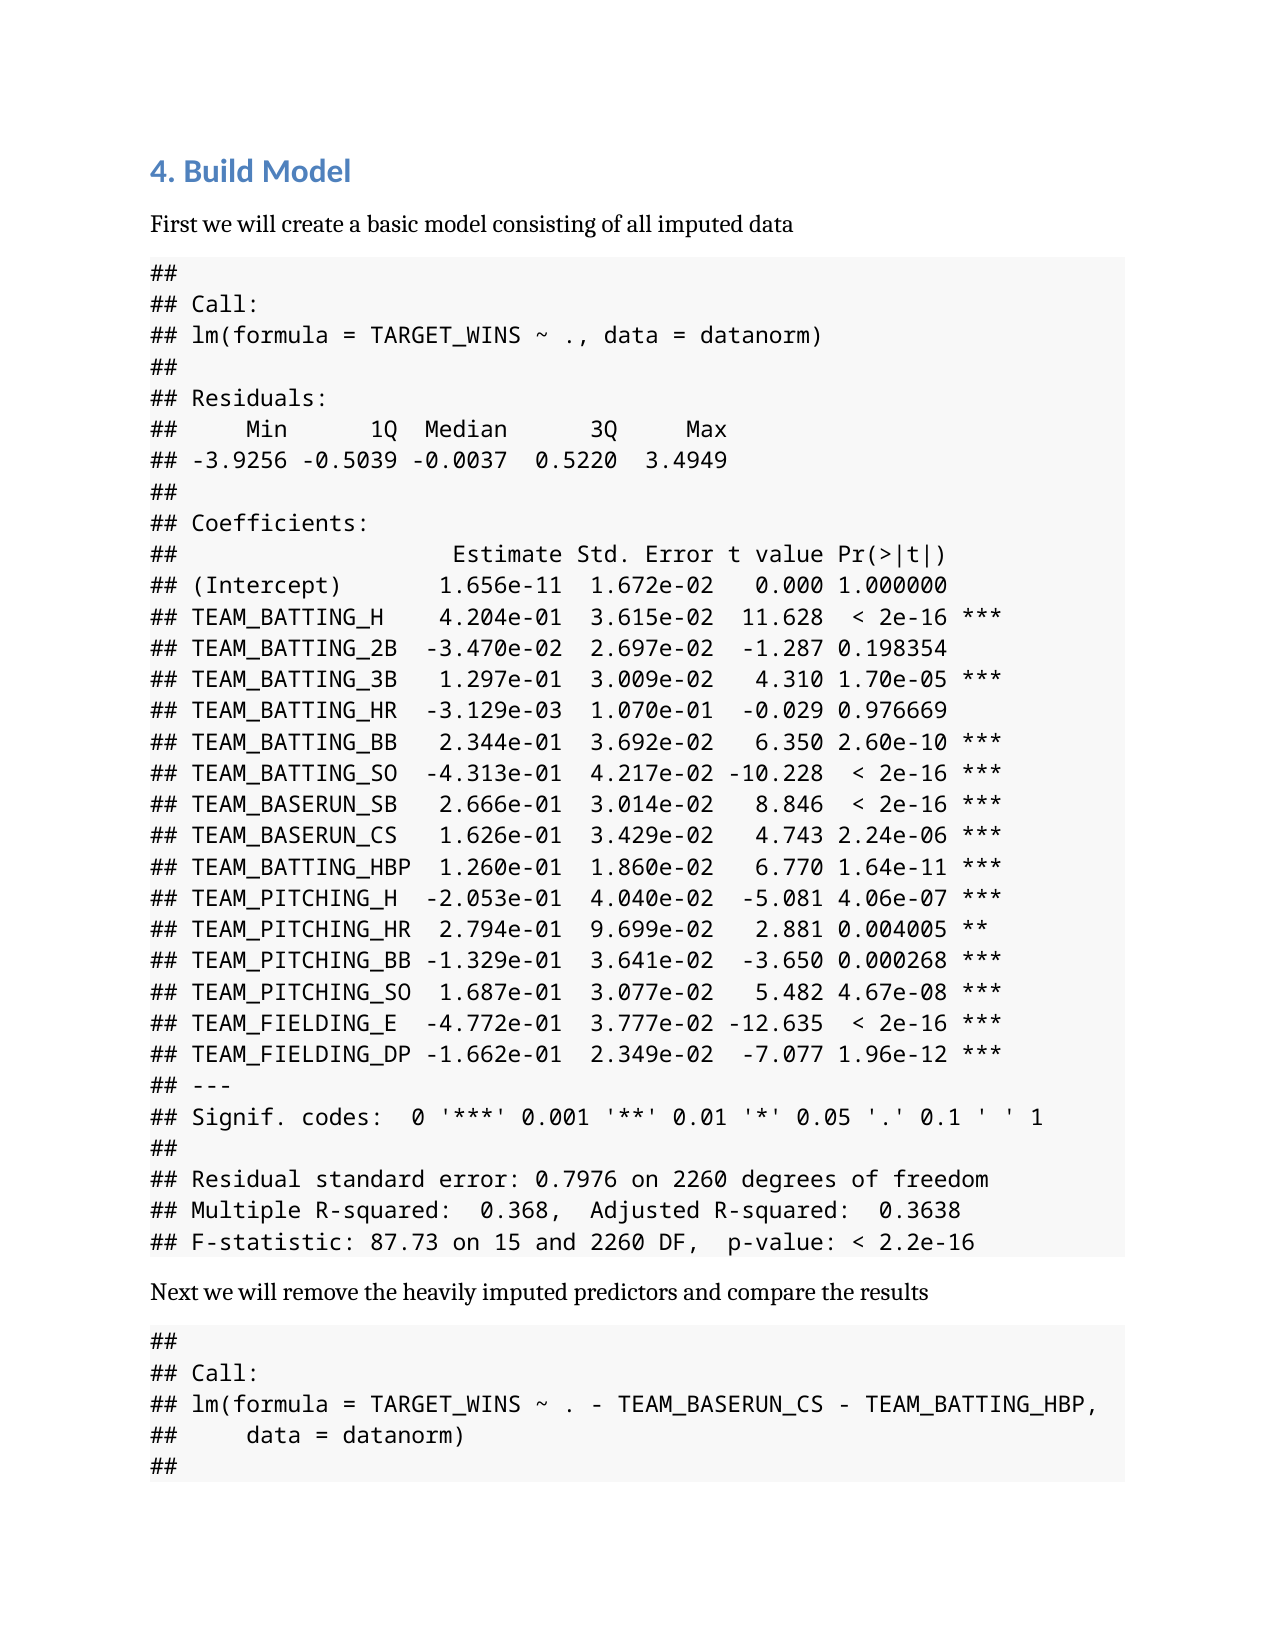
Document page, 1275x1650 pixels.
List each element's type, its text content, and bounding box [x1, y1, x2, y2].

subtitle 4. Build Model [150, 150, 1125, 191]
text ## ## Call: ## lm(formula = TARGET_WINS ~ ., data = datanorm) ## ## Residuals: ## Min 1Q Median 3Q Max ## -3.9256 -0.5039 -0.0037 0.5220 3.4949 ## ## Coefficients: ## Estimate Std. Error t value Pr(>|t|) ## (Intercept) 1.656e-11 1.672e-02 0.000 1.000000 ## TEAM_BATTING_H 4.204e-01 3.615e-02 11.628 < 2e-16 *** ## TEAM_BATTING_2B -3.470e-02 2.697e-02 -1.287 0.198354 ## TEAM_BATTING_3B 1.297e-01 3.009e-02 4.310 1.70e-05 *** ## TEAM_BATTING_HR -3.129e-03 1.070e-01 -0.029 0.976669 ## TEAM_BATTING_BB 2.344e-01 3.692e-02 6.350 2.60e-10 *** ## TEAM_BATTING_SO -4.313e-01 4.217e-02 -10.228 < 2e-16 *** ## TEAM_BASERUN_SB 2.666e-01 3.014e-02 8.846 < 2e-16 *** ## TEAM_BASERUN_CS 1.626e-01 3.429e-02 4.743 2.24e-06 *** ## TEAM_BATTING_HBP 1.260e-01 1.860e-02 6.770 1.64e-11 *** ## TEAM_PITCHING_H -2.053e-01 4.040e-02 -5.081 4.06e-07 *** ## TEAM_PITCHING_HR 2.794e-01 9.699e-02 2.881 0.004005 ** ## TEAM_PITCHING_BB -1.329e-01 3.641e-02 -3.650 0.000268 *** ## TEAM_PITCHING_SO 1.687e-01 3.077e-02 5.482 4.67e-08 *** ## TEAM_FIELDING_E -4.772e-01 3.777e-02 -12.635 < 2e-16 *** ## TEAM_FIELDING_DP -1.662e-01 2.349e-02 -7.077 1.96e-12 *** ## --- ## Signif. codes: 0 '***' 0.001 '**' 0.01 '*' 0.05 '.' 0.1 ' ' 1 ## ## Residual standard error: 0.7976 on 2260 degrees of freedom ## Multiple R-squared: 0.368, Adjusted R-squared: 0.3638 ## F-statistic: 87.73 on 15 and 2260 DF, p-value: < 2.2e-16 [150, 257, 1125, 1257]
text First we will create a basic model consisting of all imputed data [150, 209, 1125, 238]
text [150, 1325, 1125, 1482]
text Next we will remove the heavily imputed predictors and compare the results [150, 1278, 1125, 1307]
